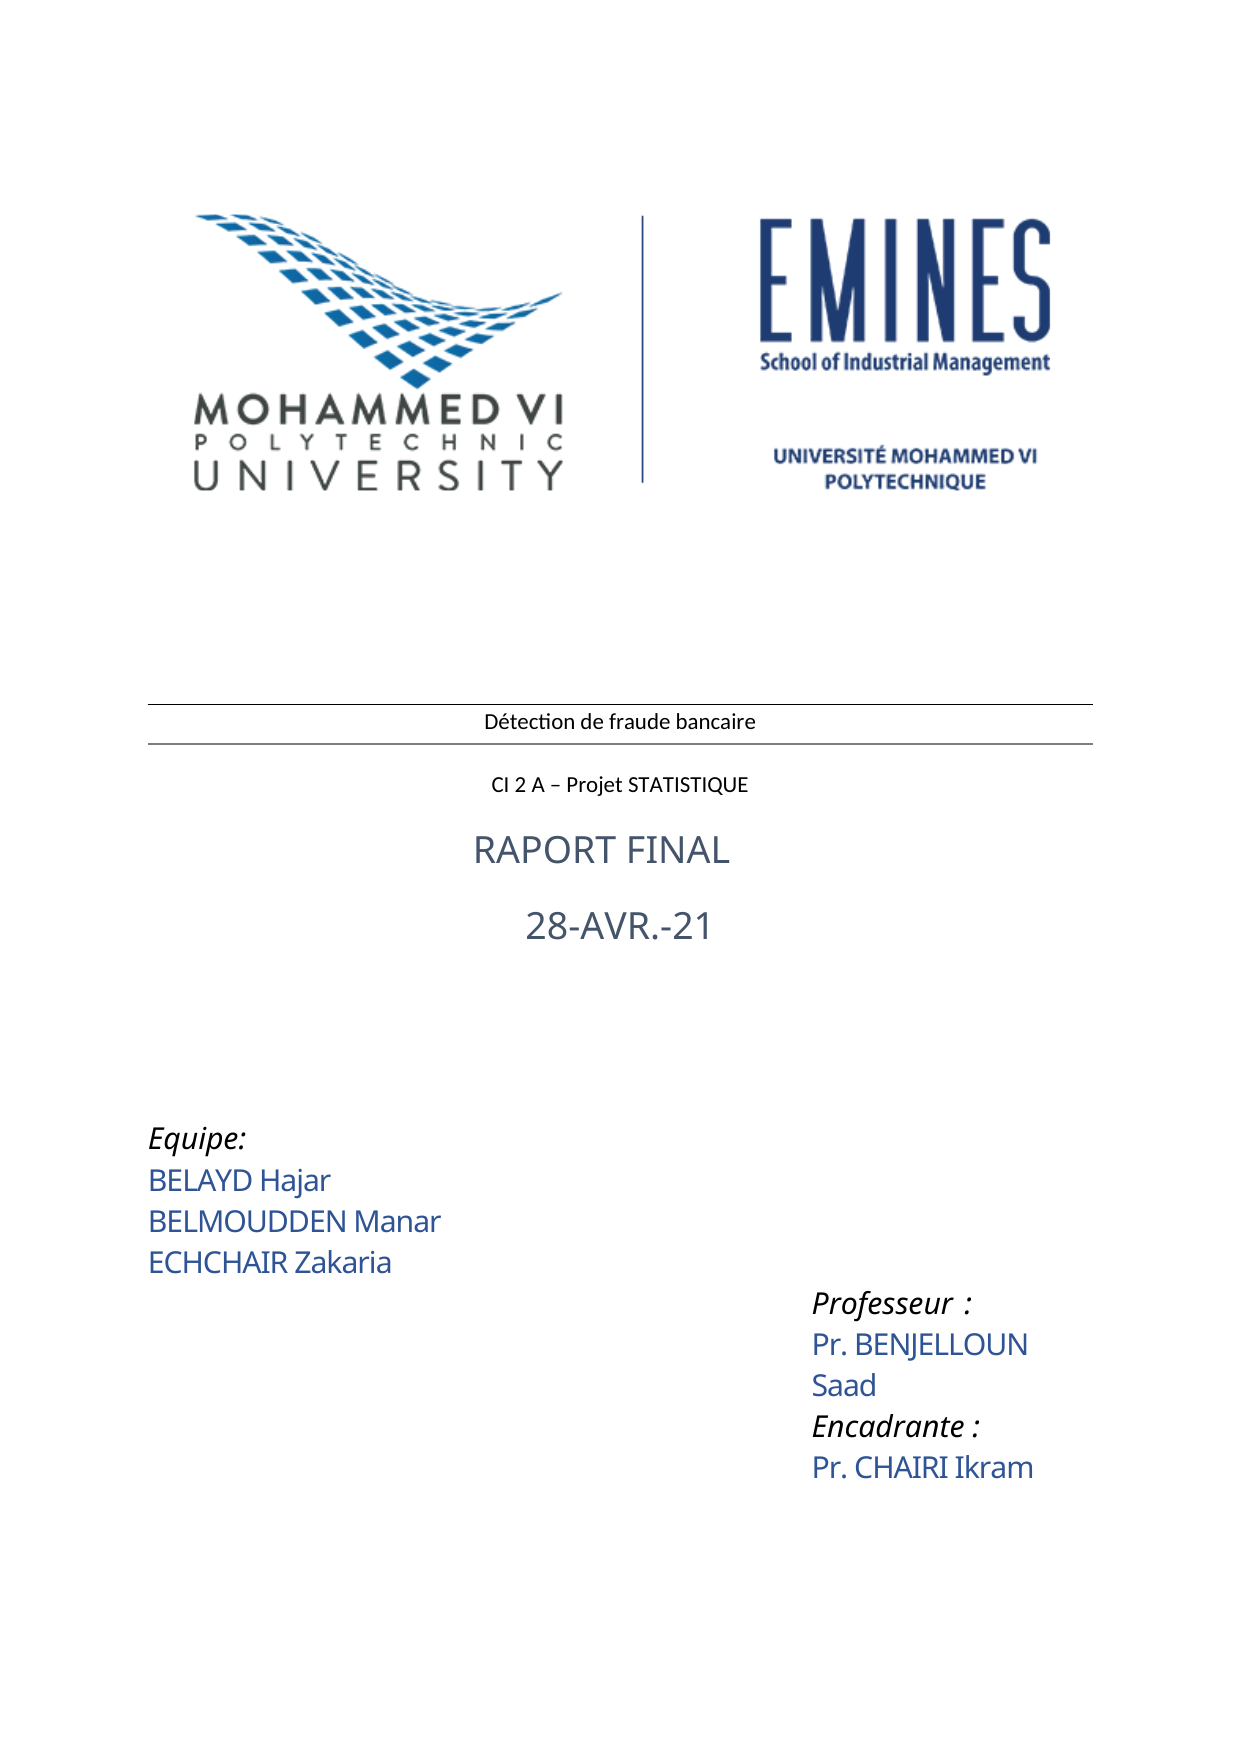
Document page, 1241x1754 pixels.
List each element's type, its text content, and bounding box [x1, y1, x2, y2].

text ECHCHAIR Zakaria [148, 1241, 1093, 1282]
text BELAYD Hajar [148, 1159, 1093, 1200]
text 28-avr.-21 [148, 899, 1093, 950]
text Raport final [148, 823, 1093, 874]
title Pr. CHAIRI Ikram [811, 1447, 1093, 1488]
title Pr. BENJELLOUN Saad [811, 1323, 1093, 1406]
text Equipe: [148, 1117, 1093, 1159]
picture [147, 194, 1093, 510]
text BELMOUDDEN Manar [148, 1200, 1093, 1241]
text Professeur : [811, 1282, 1093, 1323]
text Encadrante : [811, 1406, 1093, 1447]
